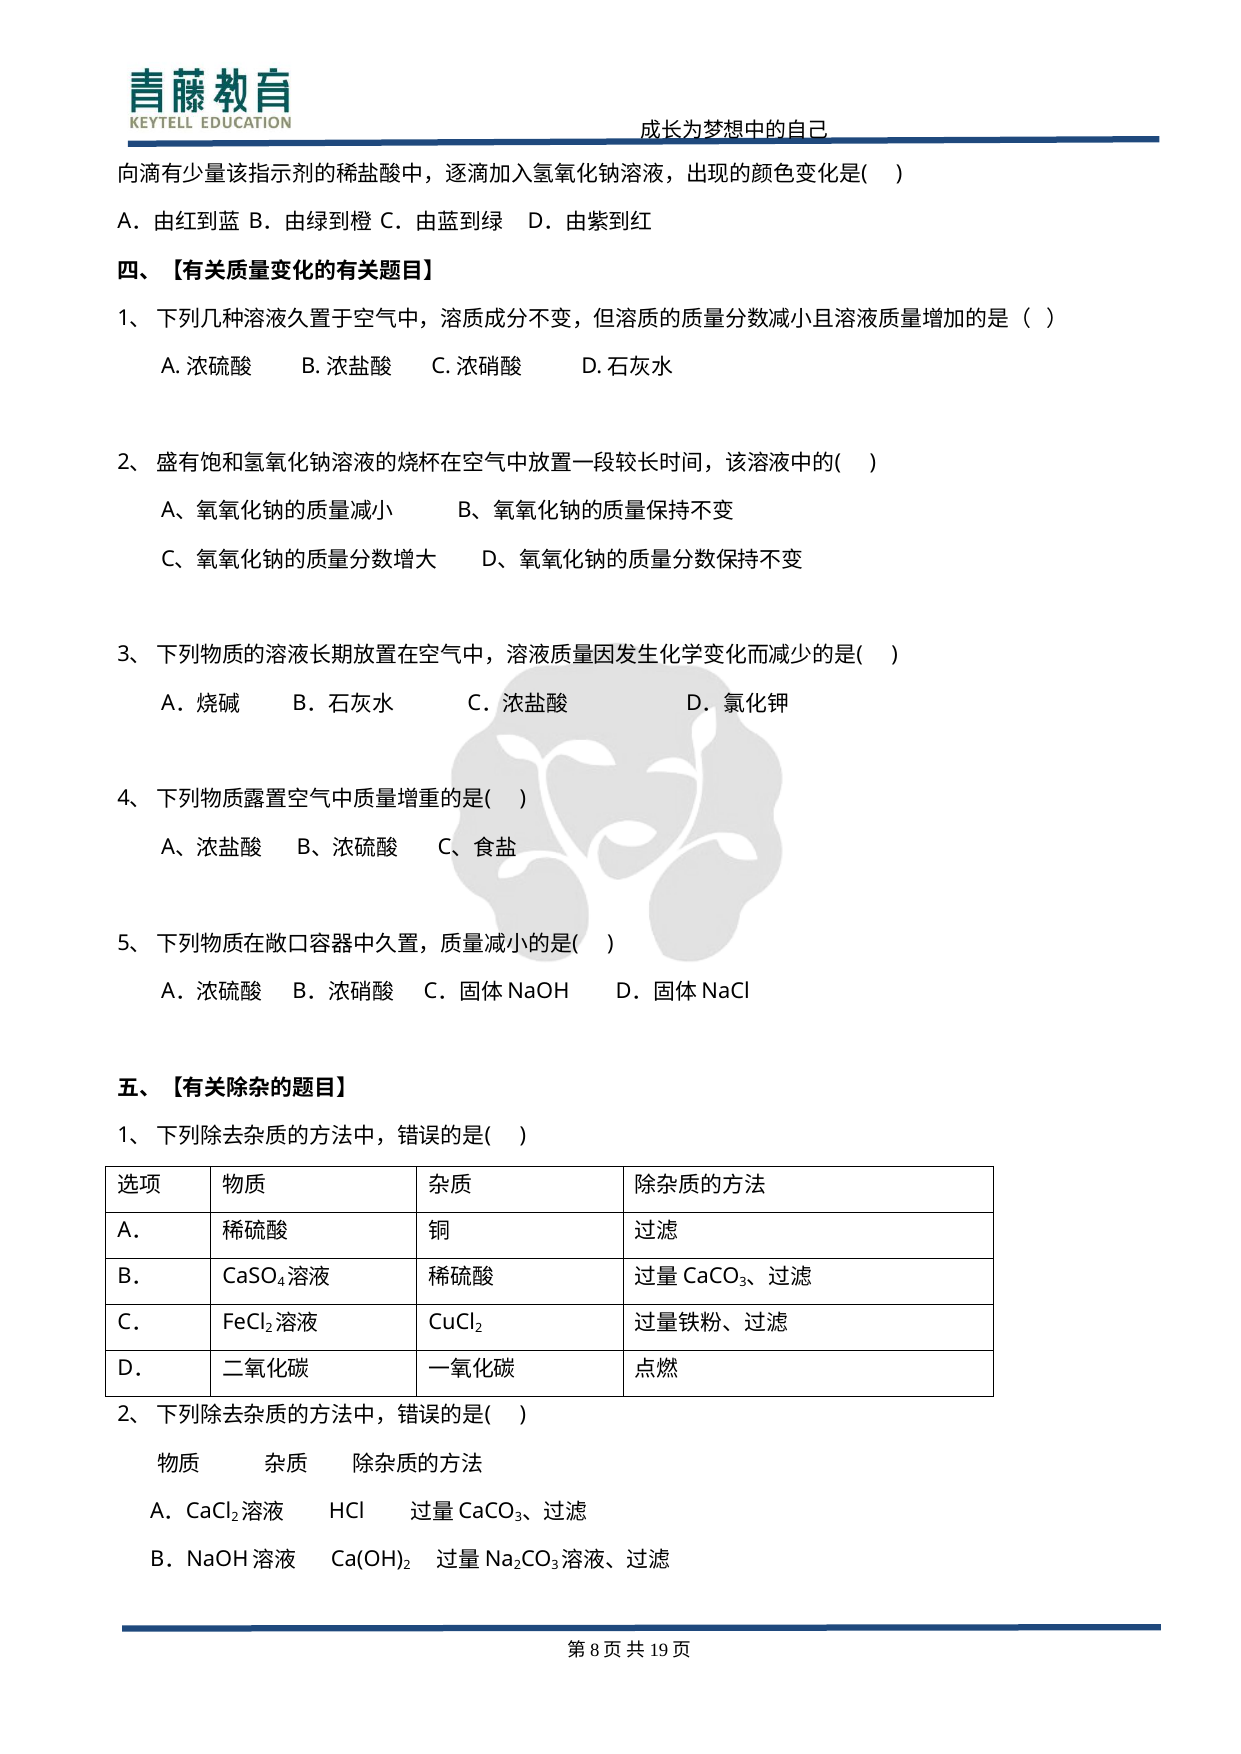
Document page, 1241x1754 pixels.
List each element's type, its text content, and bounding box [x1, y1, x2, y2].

text 物质 杂质 除杂质的方法 [117, 1445, 1159, 1478]
table_header 物质 [211, 1167, 416, 1212]
table_cell CaSO4溶液 [211, 1259, 416, 1304]
text 1、 下列除去杂质的方法中，错误的是( ) [117, 1117, 1159, 1150]
table_cell FeCl2溶液 [211, 1305, 416, 1350]
table_header 除杂质的方法 [624, 1167, 993, 1212]
table_cell 稀硫酸 [211, 1213, 416, 1258]
table_cell 二氧化碳 [211, 1351, 416, 1396]
table_cell 铜 [417, 1213, 623, 1258]
table_cell 一氧化碳 [417, 1351, 623, 1396]
table_cell 过量CaCO3、过滤 [624, 1259, 993, 1304]
table_cell 稀硫酸 [417, 1259, 623, 1304]
list 下列除去杂质的方法中，错误的是( ) [117, 1397, 1159, 1429]
table_cell 过滤 [624, 1213, 993, 1258]
text 五、【有关除杂的题目】 [117, 1069, 1159, 1102]
text C、氧氧化钠的质量分数增大 D、氧氧化钠的质量分数保持不变 [128, 541, 1159, 574]
text A．烧碱 B．石灰水 C．浓盐酸 D．氯化钾 [128, 685, 1159, 718]
table_cell 过量铁粉、过滤 [624, 1305, 993, 1350]
table_cell A． [106, 1213, 210, 1258]
text 5、 下列物质在敞口容器中久置，质量减小的是( ) [117, 925, 1159, 958]
text A、氧氧化钠的质量减小 B、氧氧化钠的质量保持不变 [128, 493, 1159, 525]
table_cell C． [106, 1305, 210, 1350]
text B．NaOH溶液 Ca(OH)2 过量Na2CO3溶液、过滤 [128, 1542, 1159, 1574]
text 4、 下列物质露置空气中质量增重的是( ) [117, 781, 1159, 813]
text A．浓硫酸 B．浓硝酸 C．固体NaOH D．固体NaCl [128, 973, 1159, 1006]
table_cell CuCl2 [417, 1305, 623, 1350]
table_cell B． [106, 1259, 210, 1304]
text A．CaCl2溶液 HCl 过量CaCO3、过滤 [128, 1494, 1159, 1526]
table_cell D． [106, 1351, 210, 1396]
table_header 选项 [106, 1167, 210, 1212]
picture [113, 51, 303, 134]
text 1、 下列几种溶液久置于空气中，溶质成分不变，但溶质的质量分数减小且溶液质量增加的是（ ） [117, 301, 1159, 333]
text A. 浓硫酸 B. 浓盐酸 C. 浓硝酸 D. 石灰水 [128, 349, 1159, 381]
text 2、 盛有饱和氢氧化钠溶液的烧杯在空气中放置一段较长时间，该溶液中的( ) [117, 444, 1159, 477]
text 3、 下列物质的溶液长期放置在空气中，溶液质量因发生化学变化而减少的是( ) [117, 637, 1159, 669]
text 四、【有关质量变化的有关题目】 [117, 252, 1159, 285]
table_cell 点燃 [624, 1351, 993, 1396]
text A、浓盐酸 B、浓硫酸 C、食盐 [128, 829, 1159, 862]
text A．由红到蓝 B．由绿到橙 C．由蓝到绿 D．由紫到红 [117, 204, 1159, 236]
table_header 杂质 [417, 1167, 623, 1212]
text 向滴有少量该指示剂的稀盐酸中，逐滴加入氢氧化钠溶液，出现的颜色变化是( ) [117, 156, 1159, 188]
